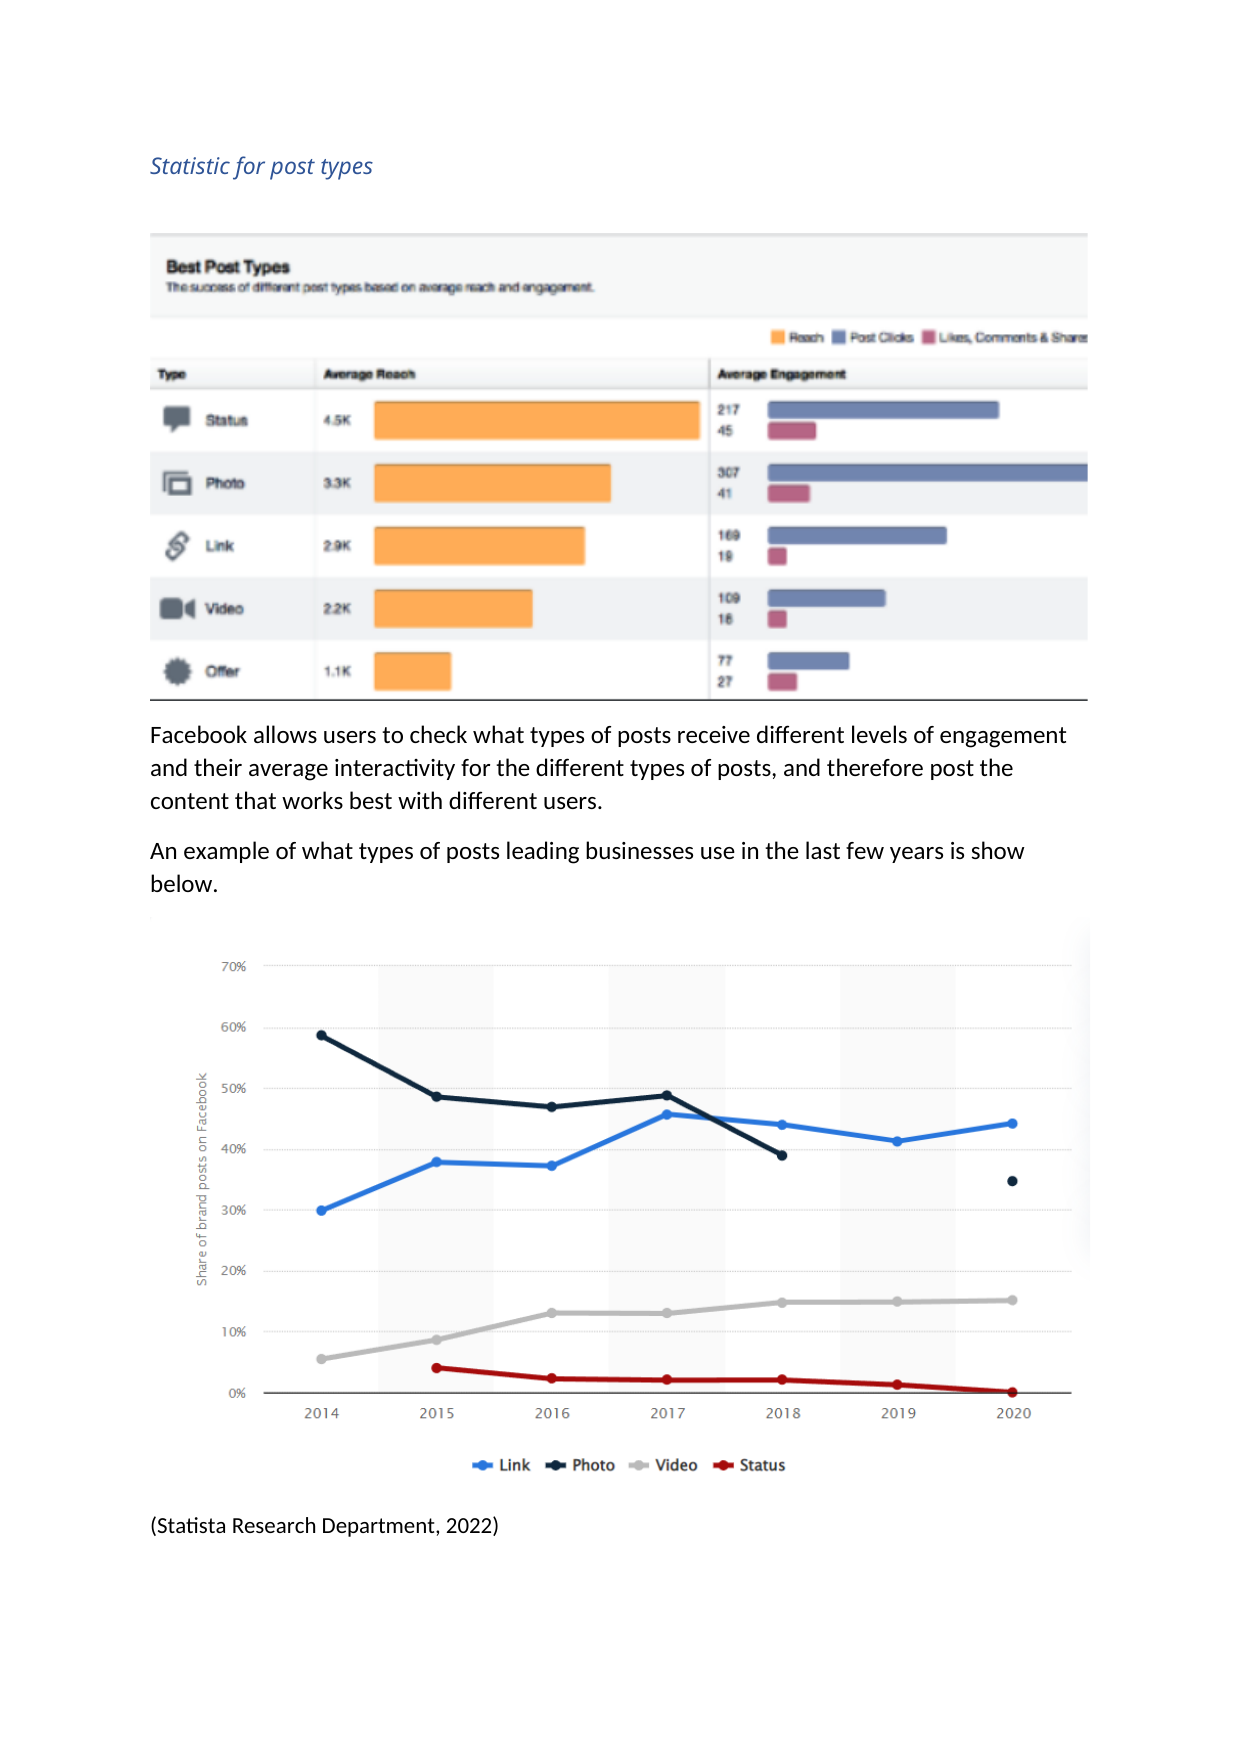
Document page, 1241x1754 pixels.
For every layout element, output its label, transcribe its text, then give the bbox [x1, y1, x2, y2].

subtitle Statistic for post types [150, 150, 1090, 181]
text An example of what types of posts leading businesses use in the last few years is show below. [150, 835, 1090, 898]
picture [150, 917, 1091, 1493]
picture [150, 233, 1088, 701]
text Facebook allows users to check what types of posts receive different levels of engagement and their average interactivity for the different types of posts, and therefore post the content that works best with different users. [150, 719, 1090, 816]
